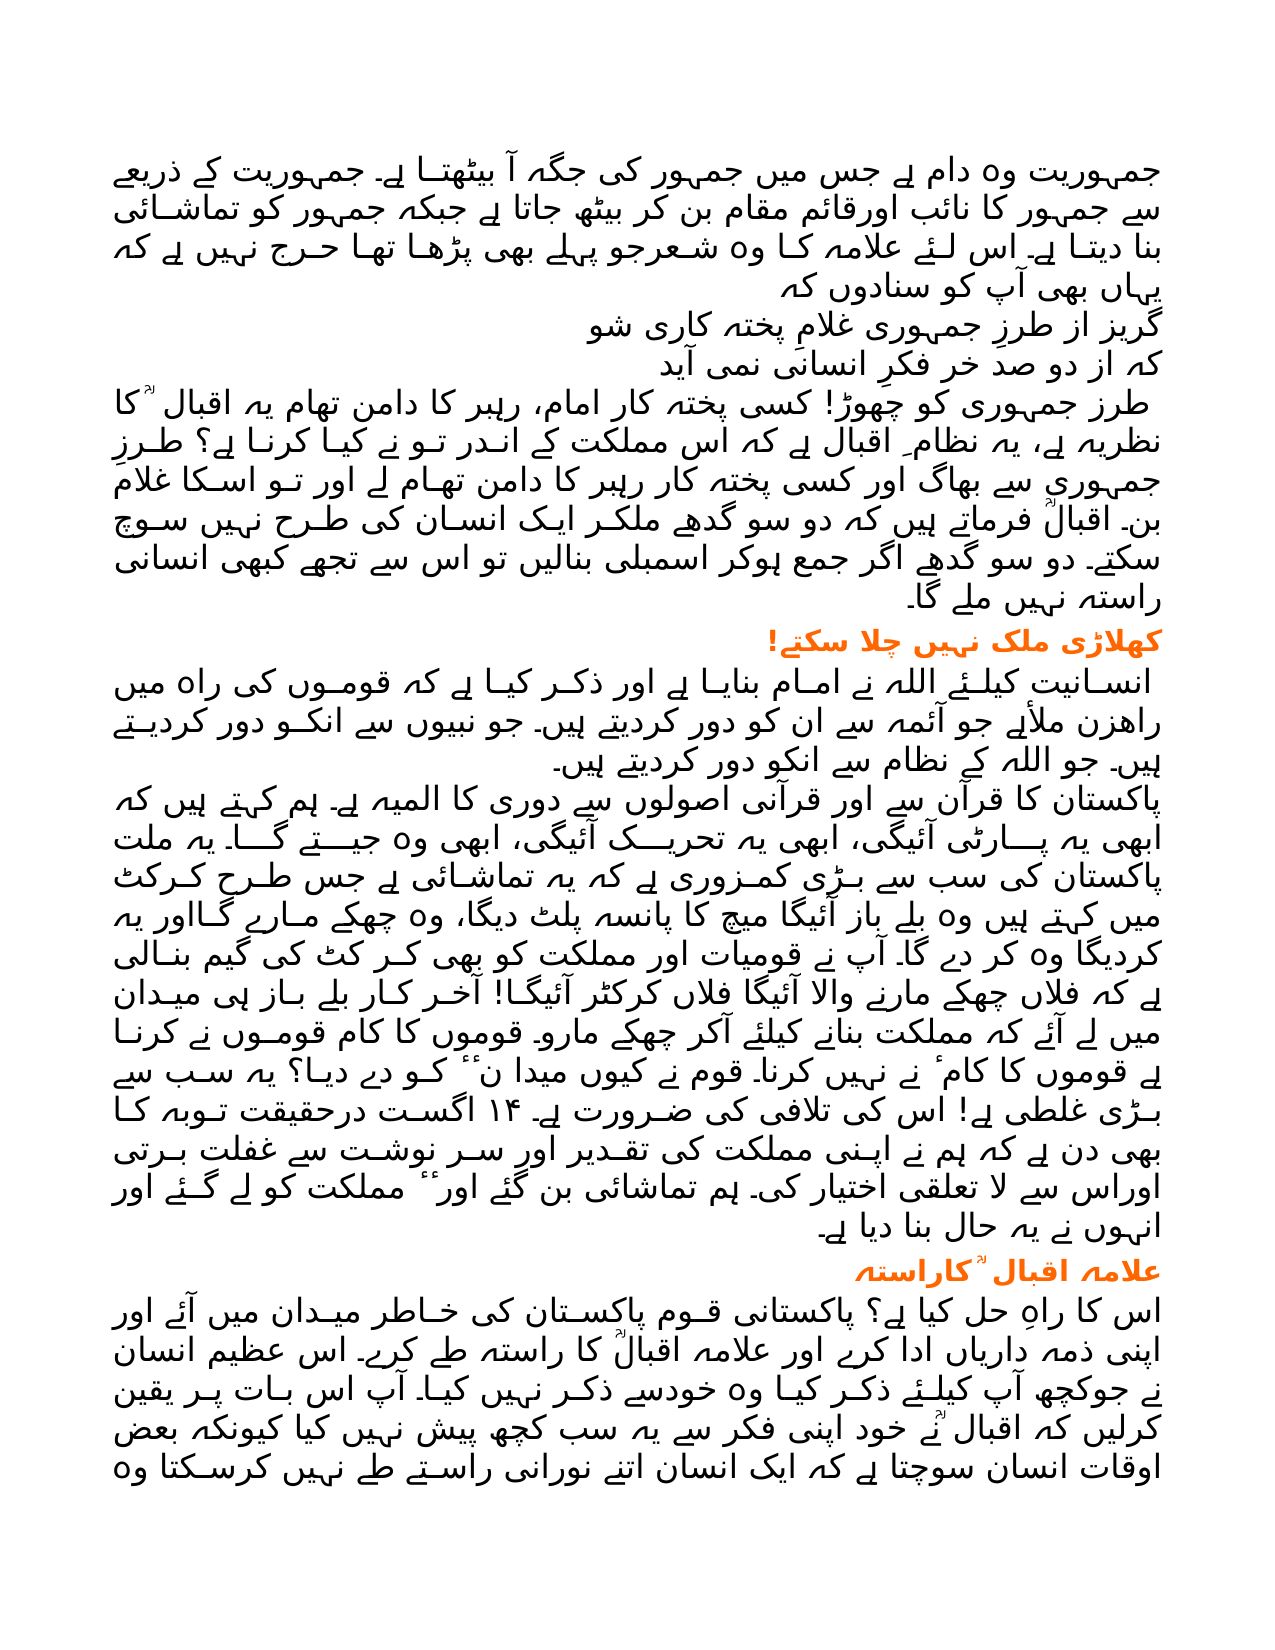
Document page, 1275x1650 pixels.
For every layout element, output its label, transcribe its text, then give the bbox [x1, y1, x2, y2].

subtitle علامہ اقبال ؒ کاراستہ [112, 1254, 1162, 1288]
text کہ از دو صد خر فکرِ انسانی نمی آید [112, 344, 1162, 383]
subtitle کھلاڑی ملک نہیں چلا سکتے! [112, 624, 1162, 658]
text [112, 150, 1162, 305]
text گریز از طرزِ جمہوری غلامِ پختہ کاری شو [112, 305, 1162, 344]
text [112, 1292, 1162, 1486]
text پاکستان کا قرآن سے اور قرآنی اصولوں سے دوری کا المیہ ہے۔ ہم کہتے ہیں کہ ابھی یہ پارٹی آئیگی، ابھی یہ تحریک آئیگی، ابھی وہ جیتے گا۔ یہ ملت پاکستان کی سب سے بڑی کمزوری ہے کہ یہ تماشائی ہے جس طرح کرکٹ میں کہتے ہیں وہ بلے باز آئیگا میچ کا پانسہ پلٹ دیگا، وہ چھکے مارے گااور یہ کردیگا وہ کر دے گا۔ آپ نے قومیات اور مملکت کو بھی کر کٹ کی گیم بنالی ہے کہ فلاں چھکے مارنے والا آئیگا فلاں کرکٹر آئیگا! آخر کار بلے باز ہی میدان میں لے آئے کہ مملکت بنانے کیلئے آکر چھکے مارو۔ قوموں کا کام قوموں نے کرنا ہے قوموں کا کام ٔ نے نہیں کرنا۔ قوم نے کیوں میدا ن ٔ ٔ کو دے دیا؟ یہ سب سے بڑی غلطی ہے! اس کی تلافی کی ضرورت ہے۔ ۱۴ اگست درحقیقت توبہ کا بھی دن ہے کہ ہم نے اپنی مملکت کی تقدیر اور سر نوشت سے غفلت برتی اوراس سے لا تعلقی اختیار کی۔ ہم تماشائی بن گئے اور ٔ ٔ مملکت کو لے گئے اور انہوں نے یہ حال بنا دیا ہے۔ [112, 779, 1162, 1246]
text انسانیت کیلئے اللہ نے امام بنایا ہے اور ذکر کیا ہے کہ قوموں کی راہ میں راھزن ملأہے جو آئمہ سے ان کو دور کردیتے ہیں۔ جو نبیوں سے انکو دور کردیتے ہیں۔ جو اللہ کے نظام سے انکو دور کردیتے ہیں۔ [112, 663, 1162, 779]
text طرز جمہوری کو چھوڑ! کسی پختہ کار امام، رہبر کا دامن تھام یہ اقبال ؒ کا نظریہ ہے، یہ نظام ِ اقبال ہے کہ اس مملکت کے اندر تو نے کیا کرنا ہے؟ طرزِ جمہوری سے بھاگ اور کسی پختہ کار رہبر کا دامن تھام لے اور تو اسکا غلام بن۔ اقبالؒ فرماتے ہیں کہ دو سو گدھے ملکر ایک انسان کی طرح نہیں سوچ سکتے۔ دو سو گدھے اگر جمع ہوکر اسمبلی بنالیں تو اس سے تجھے کبھی انسانی راستہ نہیں ملے گا۔ [112, 383, 1162, 616]
